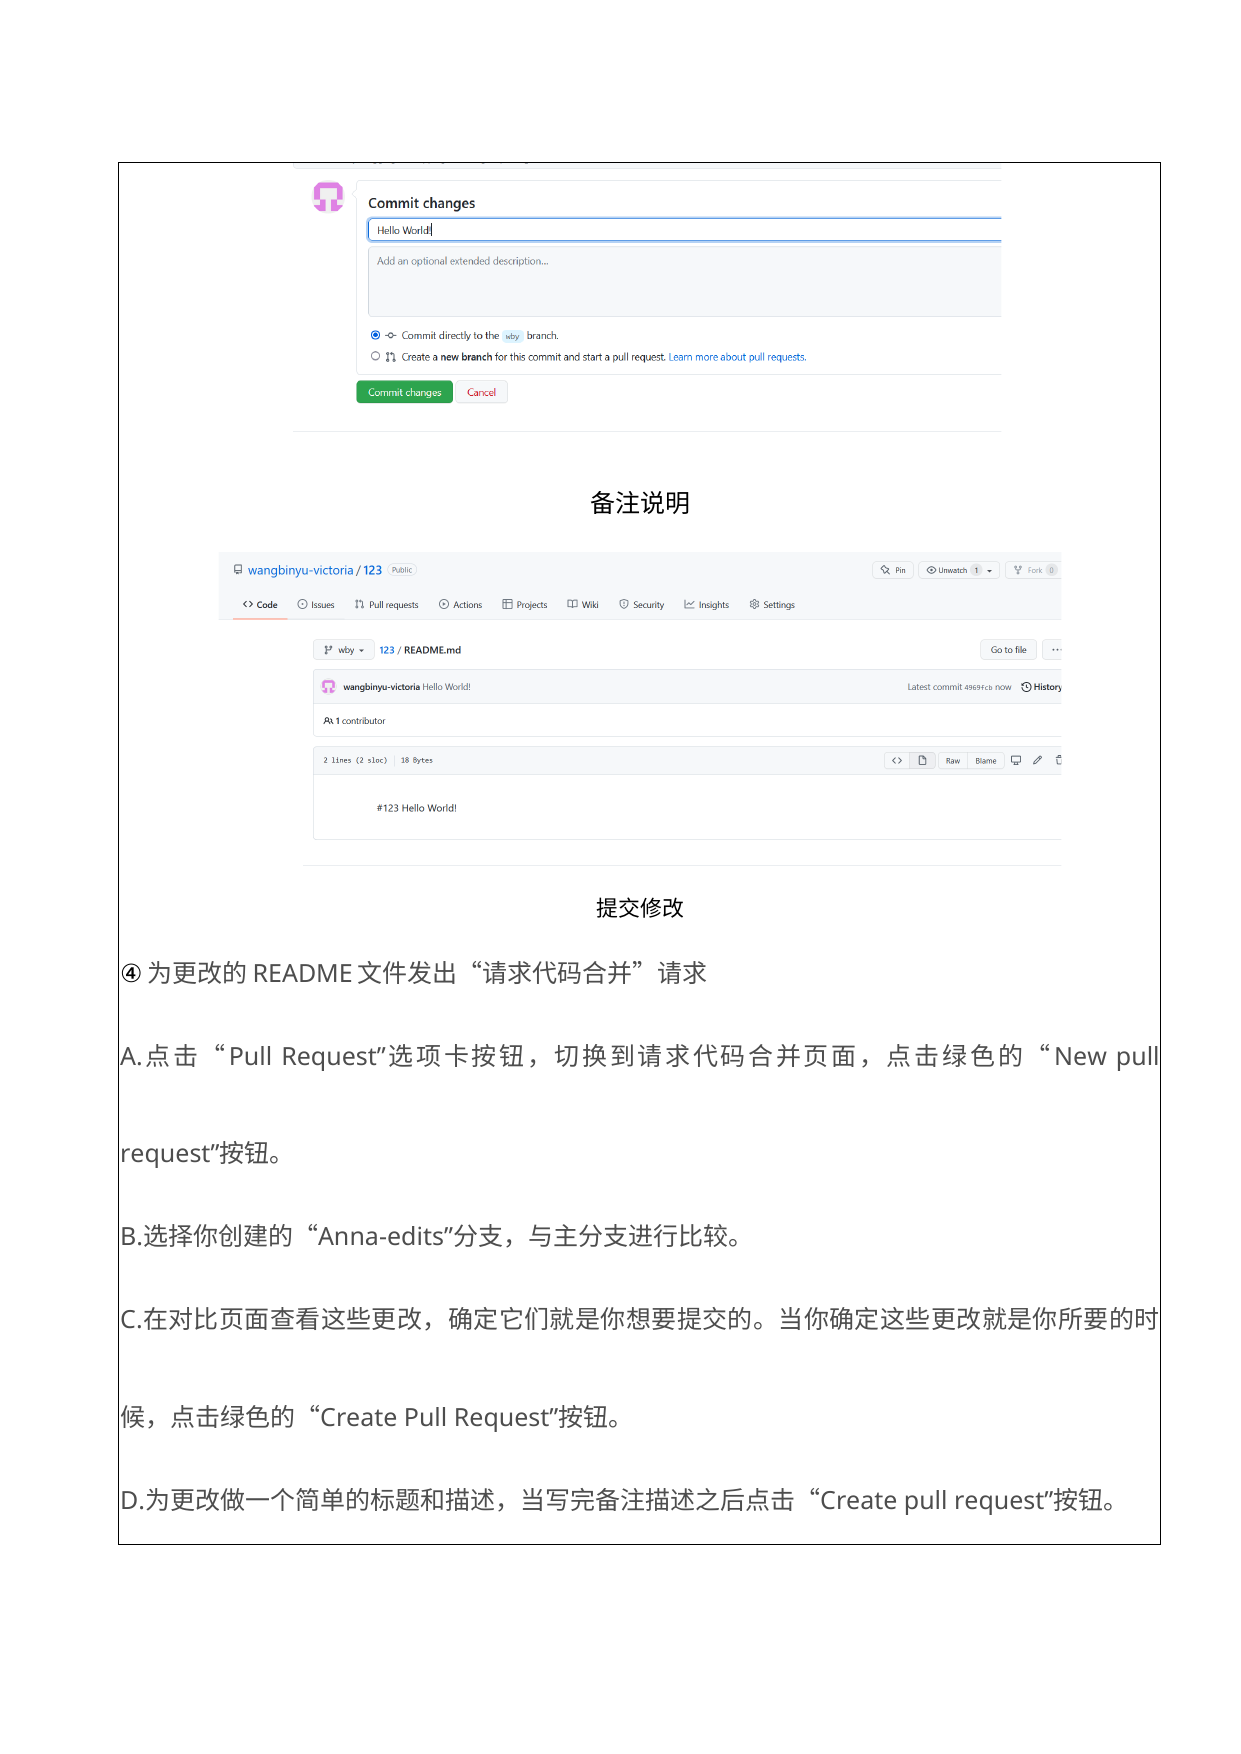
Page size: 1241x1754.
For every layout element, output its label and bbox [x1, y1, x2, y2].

table_cell [119, 163, 1160, 1544]
picture [278, 163, 1002, 439]
picture [218, 552, 1062, 871]
